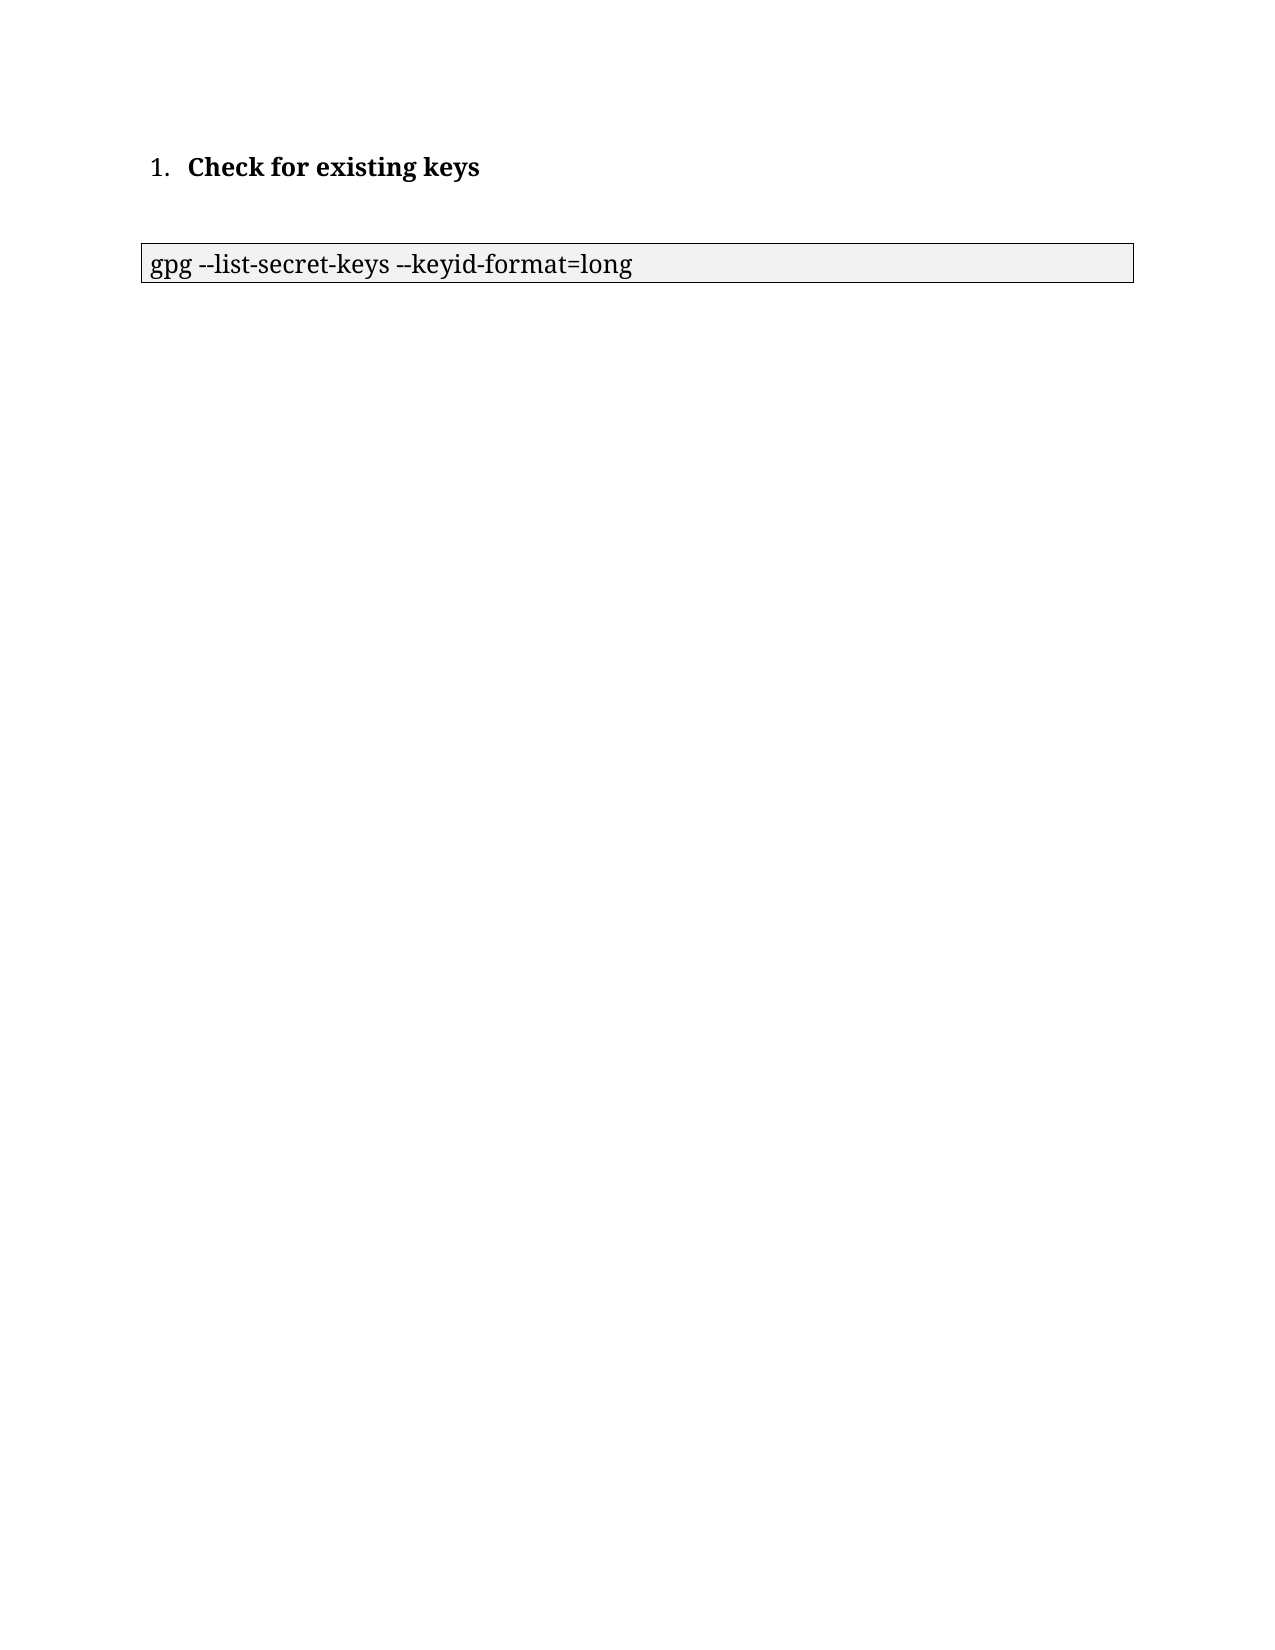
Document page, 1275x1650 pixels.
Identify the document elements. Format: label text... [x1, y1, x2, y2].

text gpg --list-secret-keys --keyid-format=long [142, 244, 1133, 282]
list Check for existing keys [150, 150, 1125, 184]
